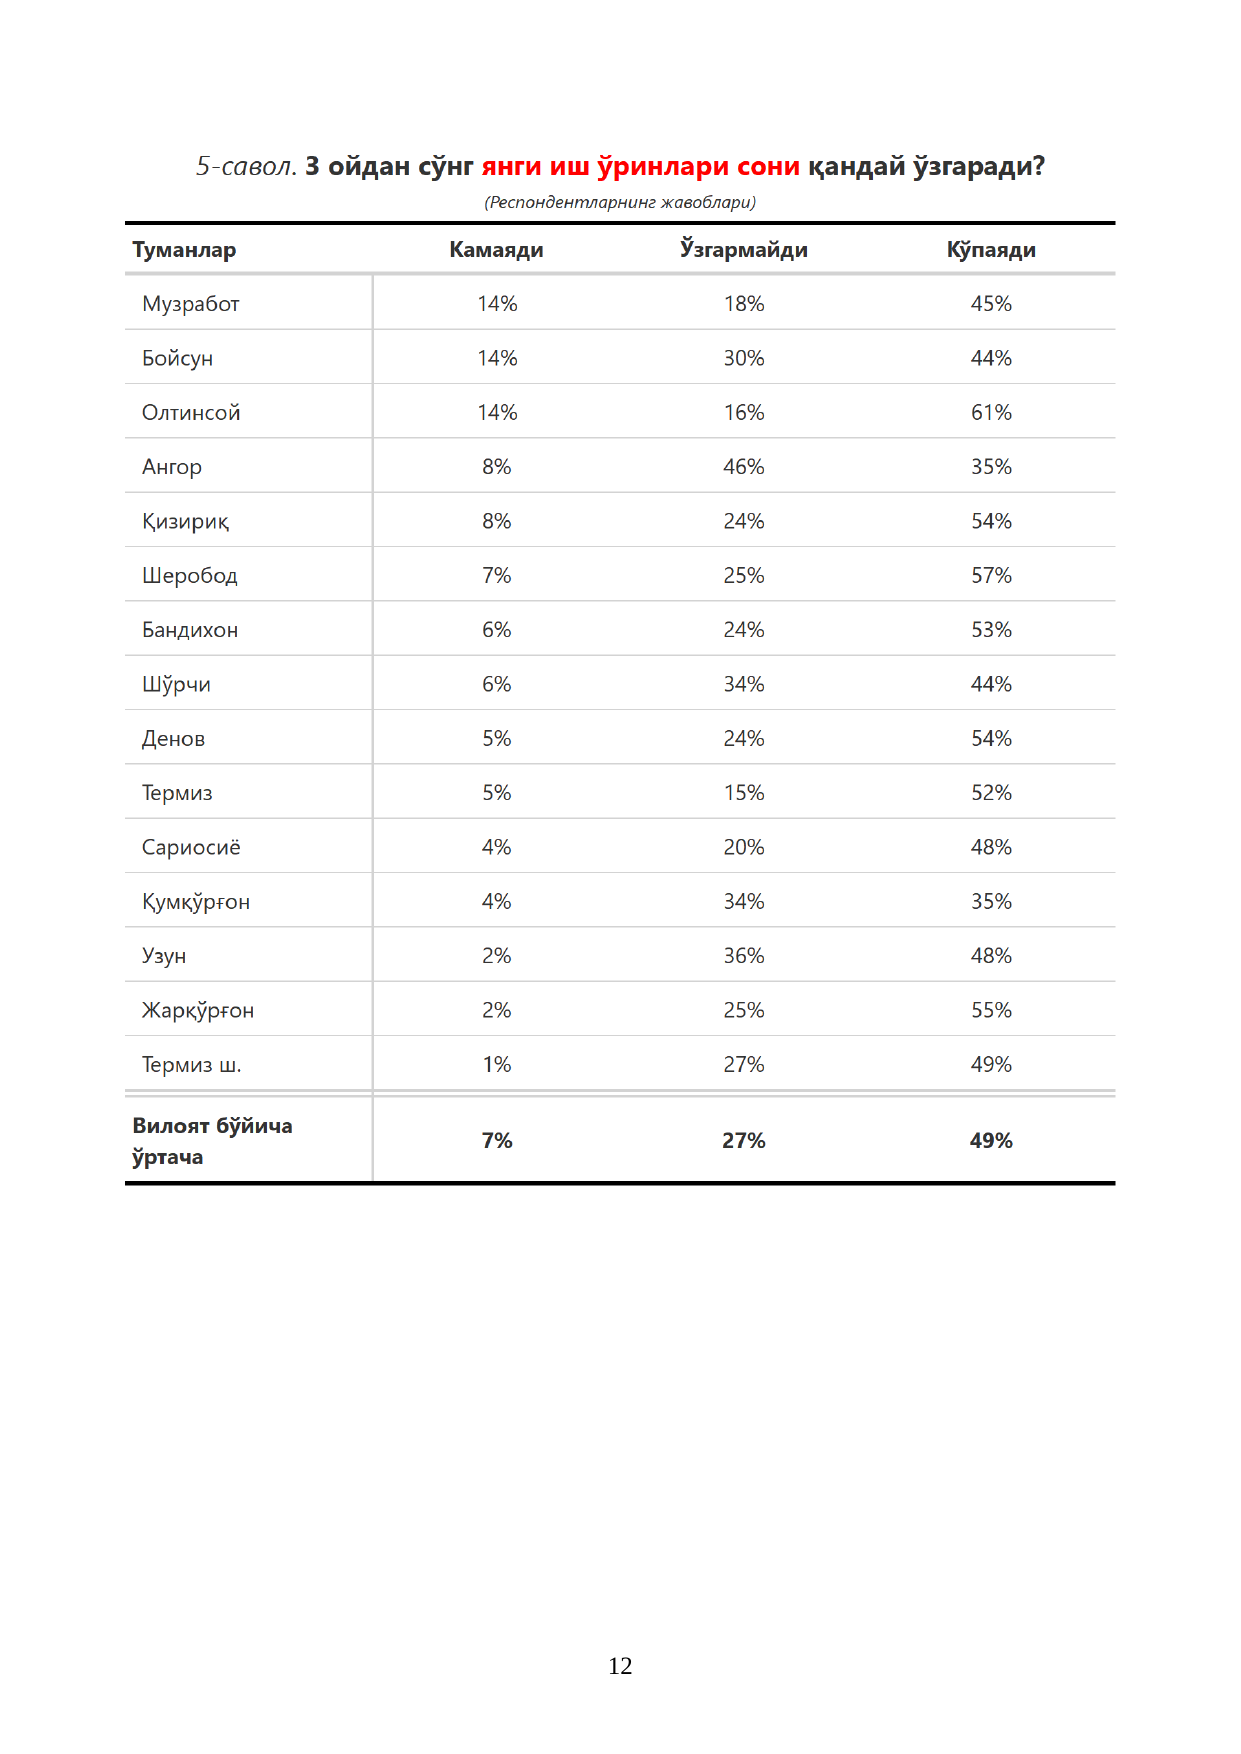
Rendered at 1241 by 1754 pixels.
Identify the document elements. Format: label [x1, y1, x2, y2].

picture [118, 130, 1122, 1192]
